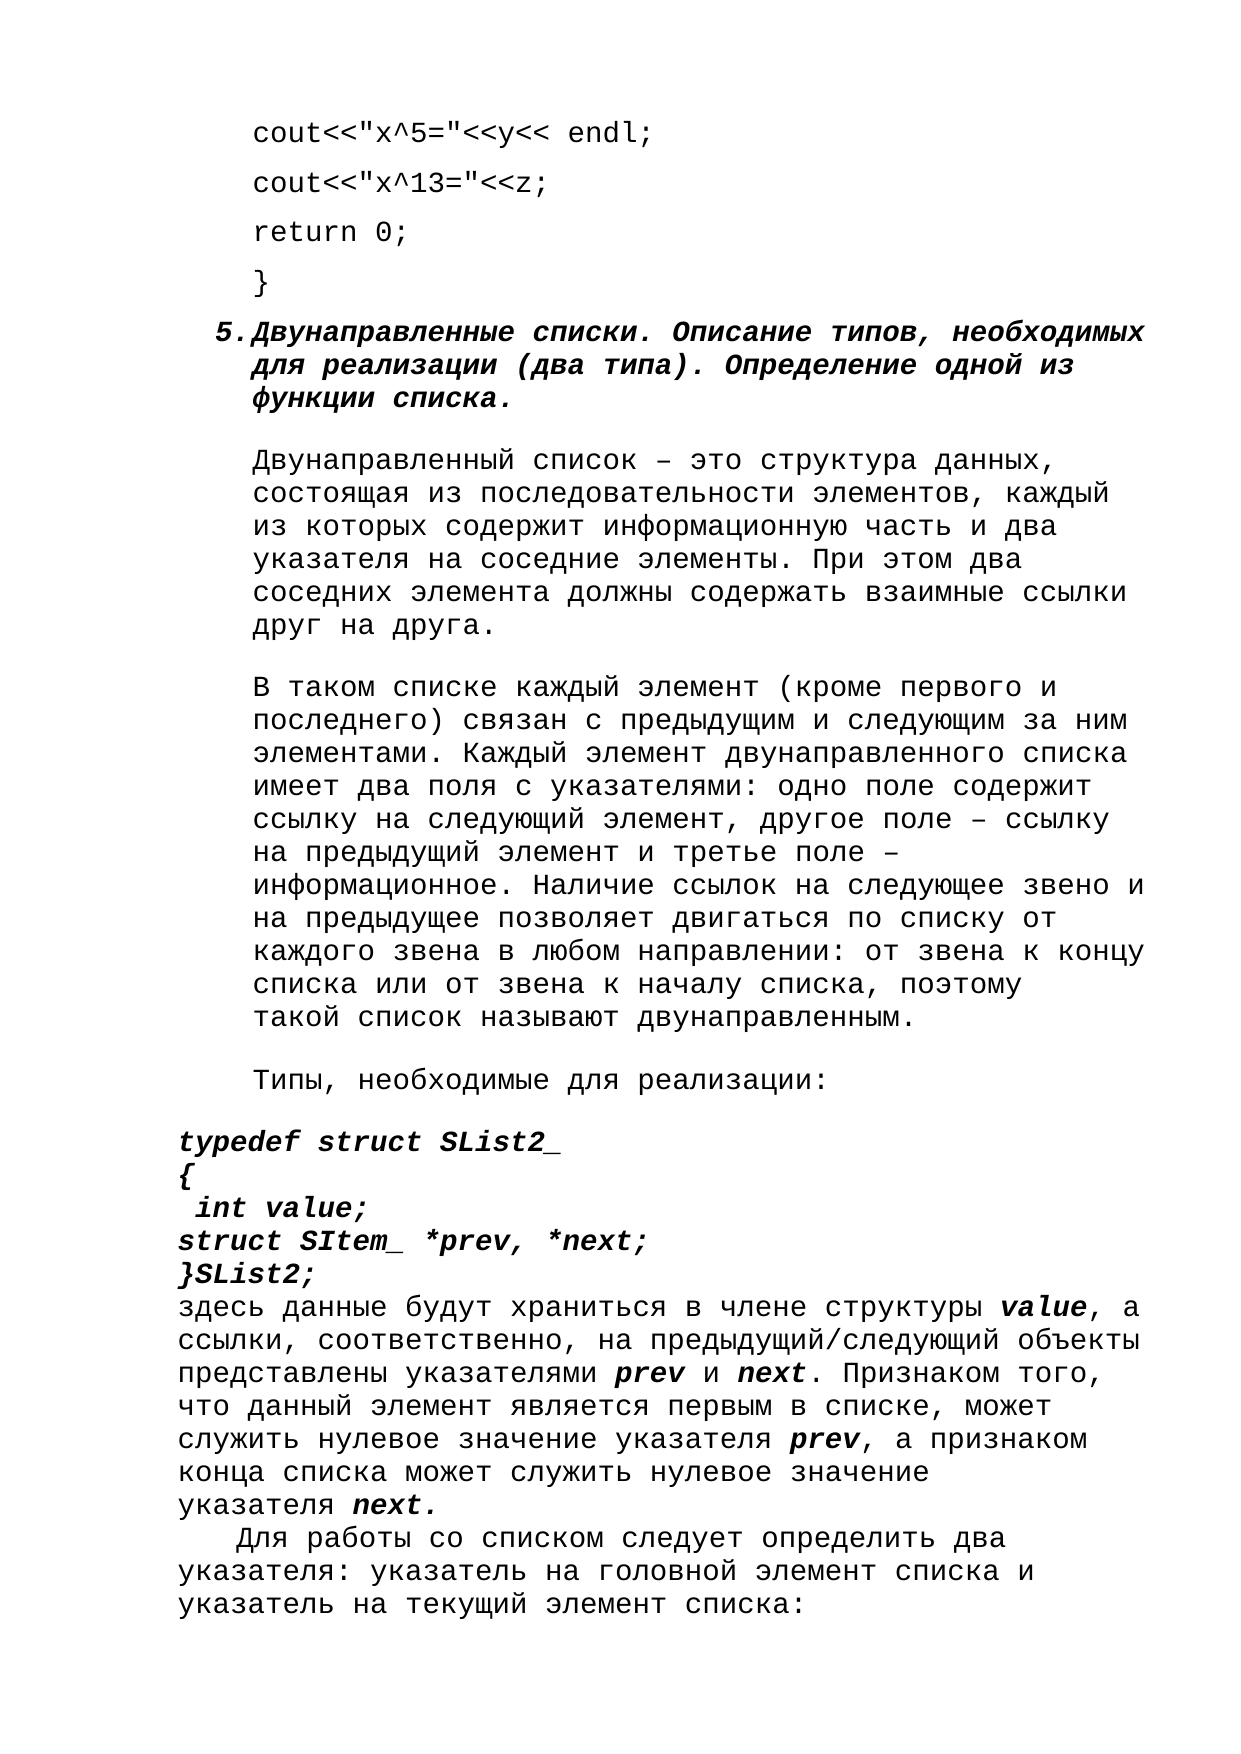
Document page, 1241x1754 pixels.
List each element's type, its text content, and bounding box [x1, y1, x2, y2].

text cout<<"x^13="<<z; [252, 168, 1152, 201]
text return 0; [252, 217, 1152, 251]
list Двунаправленные списки. Описание типов, необходимых для реализации (два типа). Определение одной из функции списка. [215, 317, 1152, 416]
text cout<<"x^5="<<y<< endl; [252, 118, 1152, 151]
text Двунаправленный список – это структура данных, состоящая из последовательности элементов, каждый из которых содержит информационную часть и два указателя на соседние элементы. При этом два соседних элемента должны содержать взаимные ссылки друг на друга. [252, 445, 1152, 643]
text В таком списке каждый элемент (кроме первого и последнего) связан с предыдущим и следующим за ним элементами. Каждый элемент двунаправленного списка имеет два поля с указателями: одно поле содержит ссылку на следующий элемент, другое поле – ссылку на предыдущий элемент и третье поле – информационное. Наличие ссылок на следующее звено и на предыдущее позволяет двигаться по списку от каждого звена в любом направлении: от звена к концу списка или от звена к началу списка, поэтому такой список называют двунаправленным. [252, 672, 1152, 1036]
text }SList2; [177, 1259, 1152, 1292]
text typedef struct SList2_ [177, 1127, 1152, 1160]
text int value; [177, 1193, 1152, 1226]
text struct SItem_ *prev, *next; [177, 1226, 1152, 1259]
text Типы, необходимые для реализации: [252, 1065, 1152, 1098]
text здесь данные будут храниться в члене структуры value, а ссылки, соответственно, на предыдущий/следующий объекты представлены указателями prev и next. Признаком того, что данный элемент является первым в списке, может служить нулевое значение указателя prev, а признаком конца списка может служить нулевое значение указателя next. [177, 1292, 1152, 1523]
text } [252, 267, 1152, 300]
text { [177, 1160, 1152, 1193]
text Для работы со списком следует определить два указателя: указатель на головной элемент списка и указатель на текущий элемент списка: [177, 1523, 1152, 1622]
